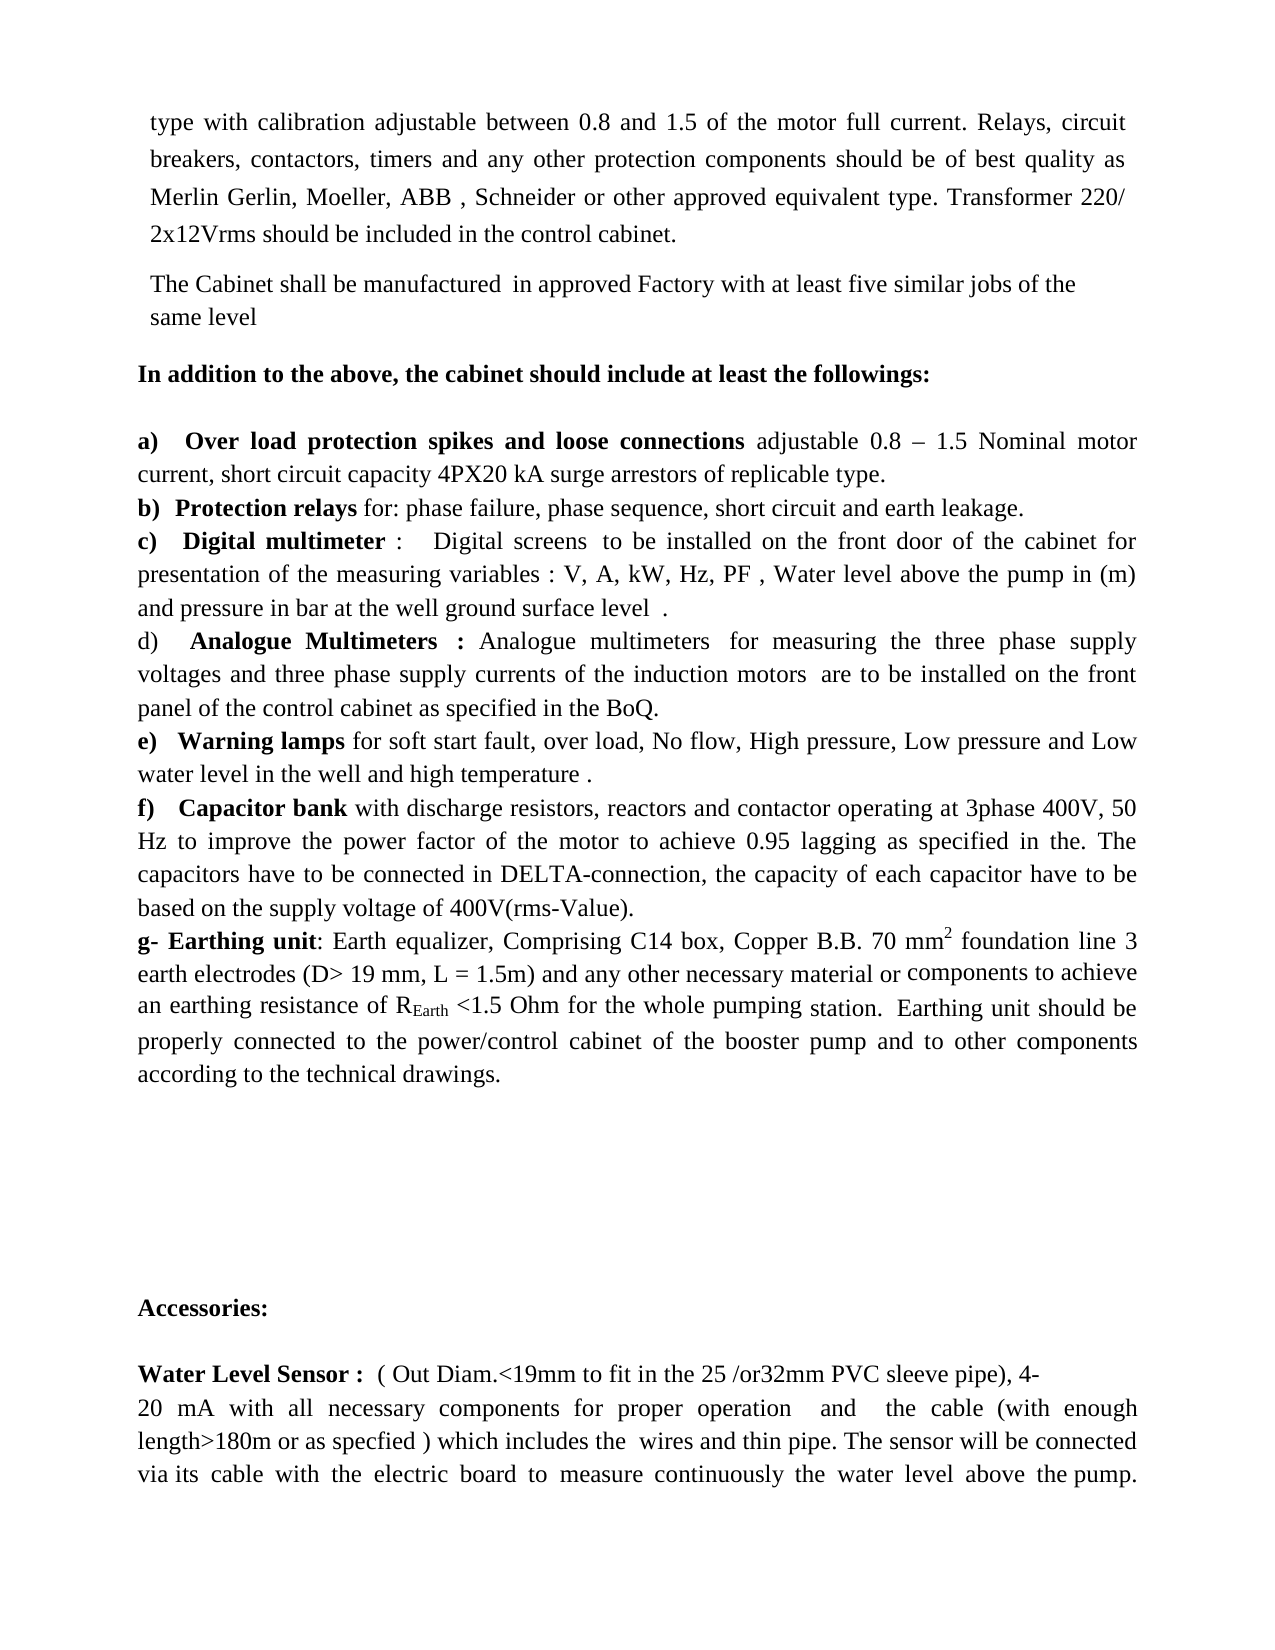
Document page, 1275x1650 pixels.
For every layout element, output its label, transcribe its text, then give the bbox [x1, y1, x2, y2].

text e) Warning lamps for soft start fault, over load, No flow, High pressure, Low pressure and Low water level in the well and high temperature . [137, 723, 1137, 789]
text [150, 98, 1125, 248]
text f) Capacitor bank with discharge resistors, reactors and contactor operating at 3phase 400V, 50 Hz to improve the power factor of the motor to achieve 0.95 lagging as specified in the. The capacitors have to be connected in DELTA-connection, the capacity of each capacitor have to be based on the supply voltage of 400V(rms-Value). [137, 789, 1137, 923]
text a) Over load protection spikes and loose connections adjustable 0.8 – 1.5 Nominal motor current, short circuit capacity 4PX20 kA surge arrestors of replicable type. [137, 423, 1137, 489]
text b) Protection relays for: phase failure, phase sequence, short circuit and earth leakage. [137, 489, 1137, 523]
text The Cabinet shall be manufactured in approved Factory with at least five similar jobs of the same level [150, 269, 1078, 330]
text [137, 1389, 1137, 1489]
text Water Level Sensor : ( Out Diam.<19mm to fit in the 25 /or32mm PVC sleeve pipe), 4- [137, 1356, 1137, 1389]
text Accessories: [137, 1289, 1137, 1323]
text d) Analogue Multimeters : Analogue multimeters for measuring the three phase supply voltages and three phase supply currents of the induction motors are to be installed on the front panel of the control cabinet as specified in the BoQ. [137, 623, 1137, 723]
text In addition to the above, the cabinet should include at least the followings: [137, 356, 1137, 389]
text c) Digital multimeter : Digital screens to be installed on the front door of the cabinet for presentation of the measuring variables : V, A, kW, Hz, PF , Water level above the pump in (m) and pressure in bar at the well ground surface level . [137, 523, 1137, 623]
text g- Earthing unit: Earth equalizer, Comprising C14 box, Copper B.B. 70 mm2 foundation line 3 earth electrodes (D> 19 mm, L = 1.5m) and any other necessary material or components to achieve an earthing resistance of REarth <1.5 Ohm for the whole pumping station. Earthing unit should be properly connected to the power/control cabinet of the booster pump and to other components according to the technical drawings. [137, 923, 1137, 1089]
